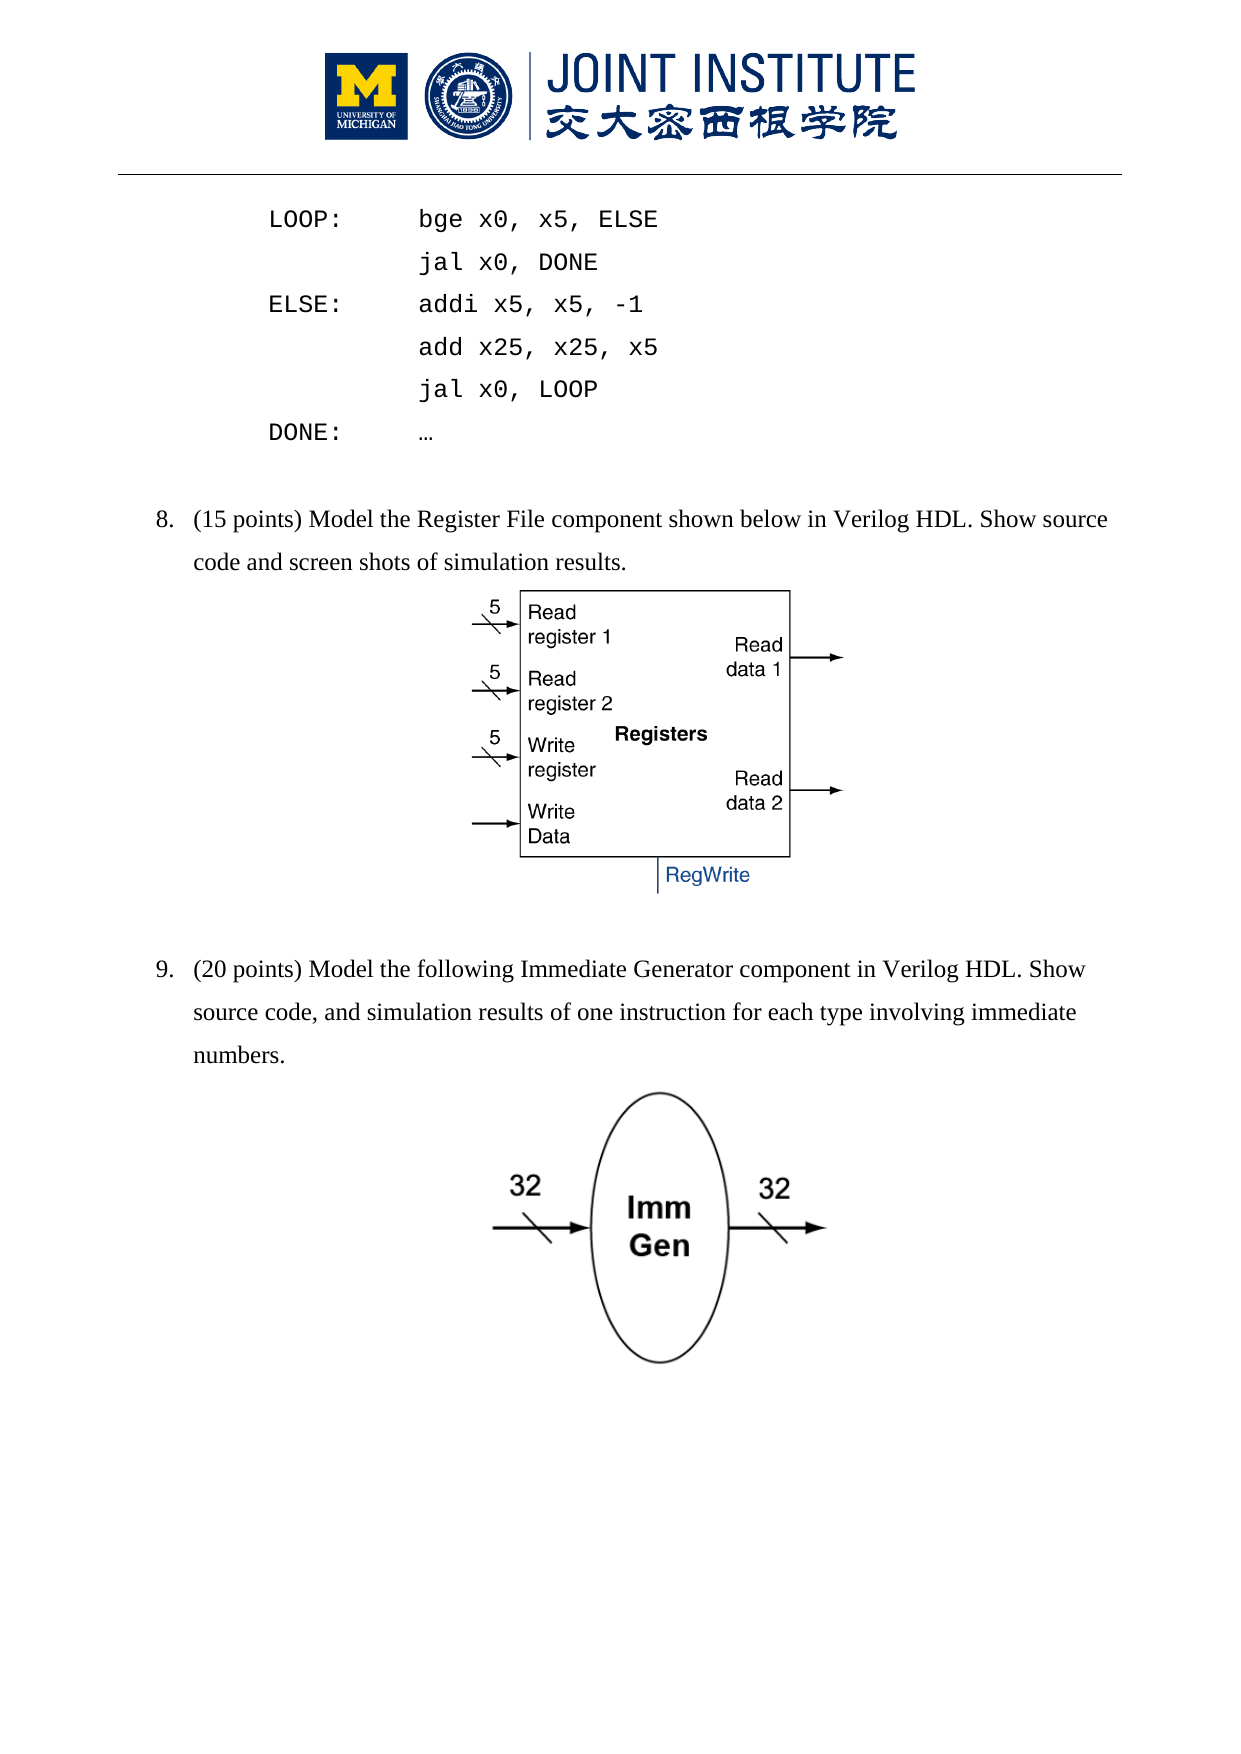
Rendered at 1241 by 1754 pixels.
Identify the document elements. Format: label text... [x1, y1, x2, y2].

picture [301, 29, 940, 172]
picture [469, 590, 846, 899]
picture [483, 1083, 832, 1375]
text ELSE: addi x5, x5, -1 [268, 292, 1122, 320]
list (15 points) Model the Register File component shown below in Verilog HDL. Show source code and screen shots of simulation results. [156, 504, 1122, 576]
text jal x0, LOOP [268, 377, 1122, 405]
text add x25, x25, x5 [268, 334, 1122, 363]
text DONE: … [268, 419, 1122, 448]
text LOOP: bge x0, x5, ELSE [193, 207, 1122, 235]
text jal x0, DONE [268, 249, 1122, 278]
list (20 points) Model the following Immediate Generator component in Verilog HDL. Show source code, and simulation results of one instruction for each type involving immediate numbers. [156, 954, 1122, 1069]
